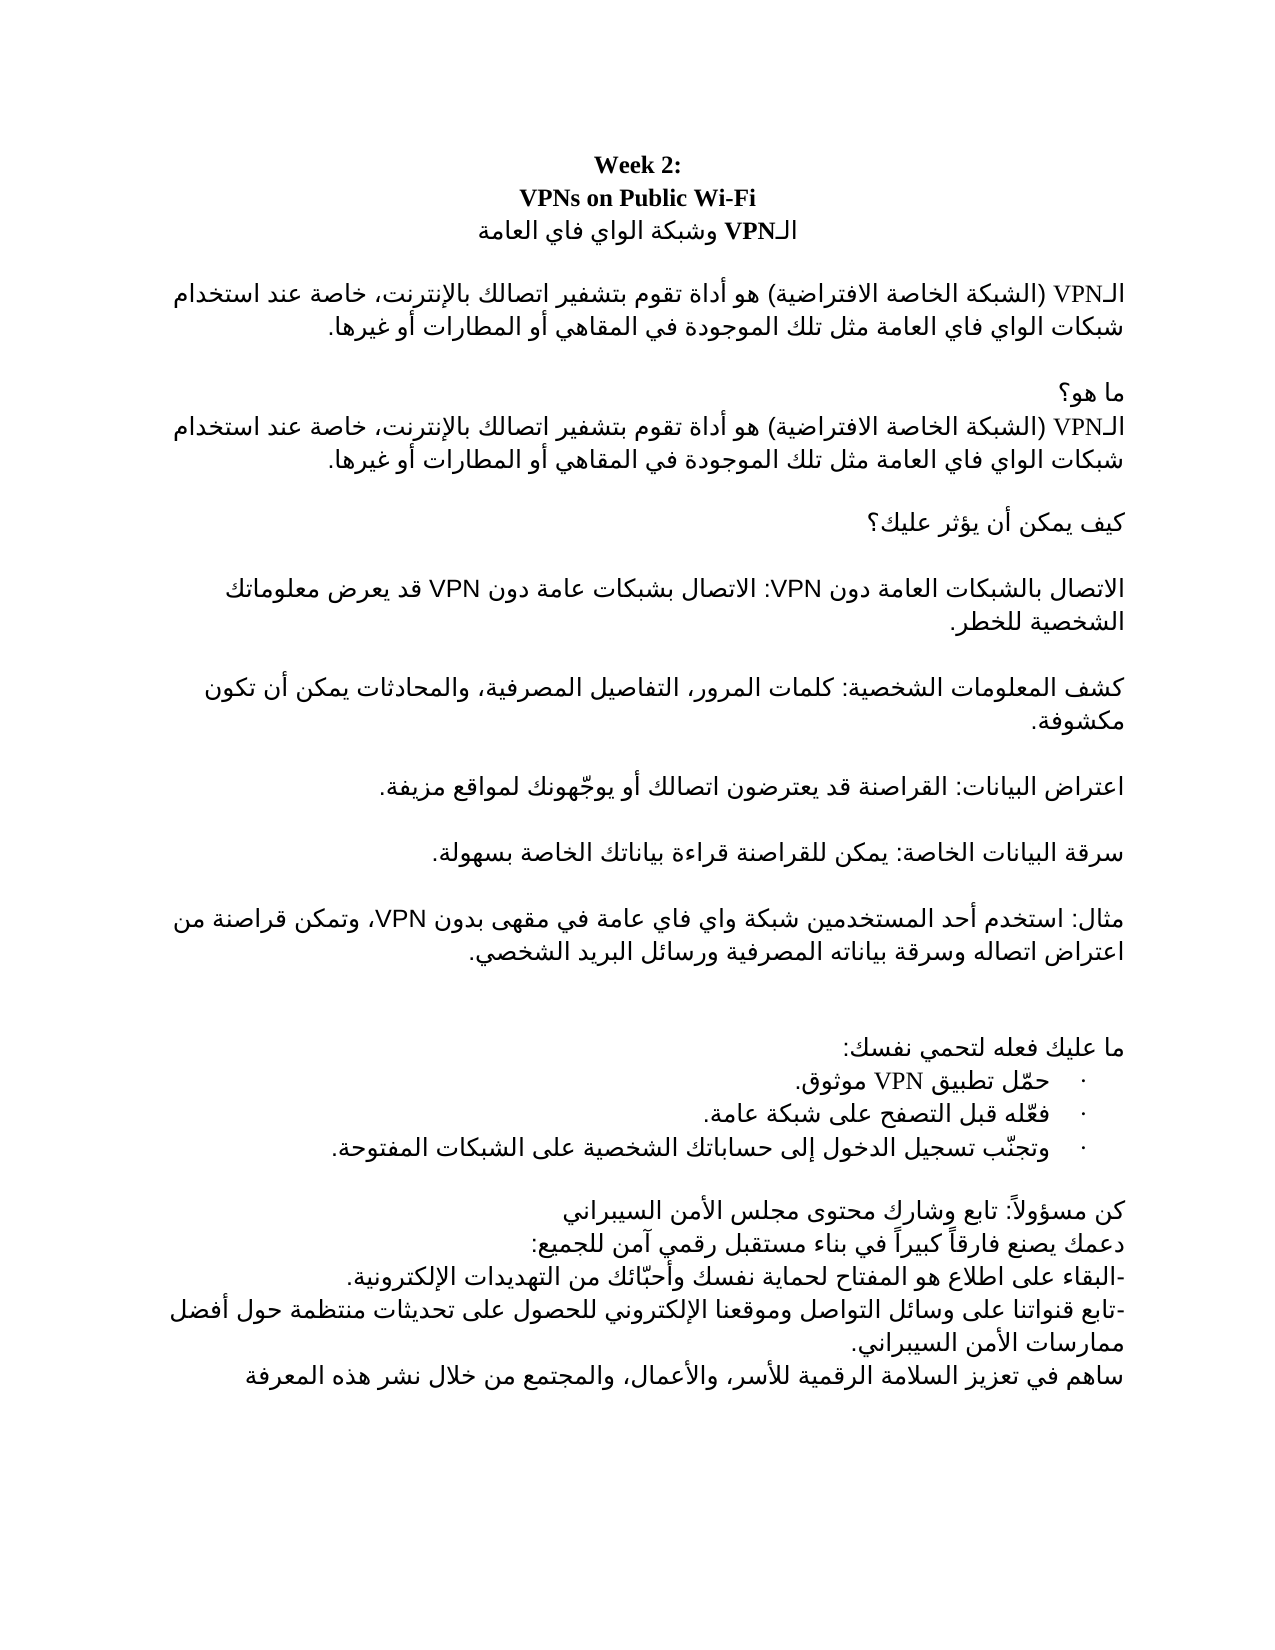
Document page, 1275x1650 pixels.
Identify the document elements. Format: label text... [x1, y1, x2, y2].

text كن مسؤولاً: تابع وشارك محتوى مجلس الأمن السيبراني [150, 1196, 1125, 1225]
text الاتصال بالشبكات العامة دون VPN: الاتصال بشبكات عامة دون VPN قد يعرض معلوماتك الشخصية للخطر. [150, 574, 1125, 636]
text الـVPN (الشبكة الخاصة الافتراضية) هو أداة تقوم بتشفير اتصالك بالإنترنت، خاصة عند استخدام شبكات الواي فاي العامة مثل تلك الموجودة في المقاهي أو المطارات أو غيرها. [150, 411, 1125, 473]
text · وتجنّب تسجيل الدخول إلى حساباتك الشخصية على الشبكات المفتوحة. [225, 1133, 1087, 1161]
text -تابع قنواتنا على وسائل التواصل وموقعنا الإلكتروني للحصول على تحديثات منتظمة حول أفضل ممارسات الأمن السيبراني. [150, 1295, 1125, 1357]
text اعتراض البيانات: القراصنة قد يعترضون اتصالك أو يوجّهونك لمواقع مزيفة. [150, 772, 1125, 801]
text دعمك يصنع فارقاً كبيراً في بناء مستقبل رقمي آمن للجميع: [150, 1229, 1125, 1258]
text مثال: استخدم أحد المستخدمين شبكة واي فاي عامة في مقهى بدون VPN، وتمكن قراصنة من اعتراض اتصاله وسرقة بياناته المصرفية ورسائل البريد الشخصي. [150, 904, 1125, 966]
text الـVPN (الشبكة الخاصة الافتراضية) هو أداة تقوم بتشفير اتصالك بالإنترنت، خاصة عند استخدام شبكات الواي فاي العامة مثل تلك الموجودة في المقاهي أو المطارات أو غيرها. [150, 279, 1125, 341]
text كيف يمكن أن يؤثر عليك؟ [150, 508, 1125, 537]
text ما هو؟ [150, 378, 1125, 407]
text -البقاء على اطلاع هو المفتاح لحماية نفسك وأحبّائك من التهديدات الإلكترونية. [150, 1262, 1125, 1291]
text · حمّل تطبيق VPN موثوق. [225, 1066, 1087, 1095]
text · فعّله قبل التصفح على شبكة عامة. [225, 1099, 1087, 1128]
text Week 2: [150, 150, 1125, 179]
text ساهم في تعزيز السلامة الرقمية للأسر، والأعمال، والمجتمع من خلال نشر هذه المعرفة [150, 1361, 1125, 1390]
text ما عليك فعله لتحمي نفسك: [150, 1033, 1125, 1062]
text VPNs on Public Wi-Fi [150, 183, 1125, 212]
text كشف المعلومات الشخصية: كلمات المرور، التفاصيل المصرفية، والمحادثات يمكن أن تكون مكشوفة. [150, 673, 1125, 735]
text سرقة البيانات الخاصة: يمكن للقراصنة قراءة بياناتك الخاصة بسهولة. [150, 838, 1125, 867]
text الـVPN وشبكة الواي فاي العامة [150, 216, 1125, 245]
